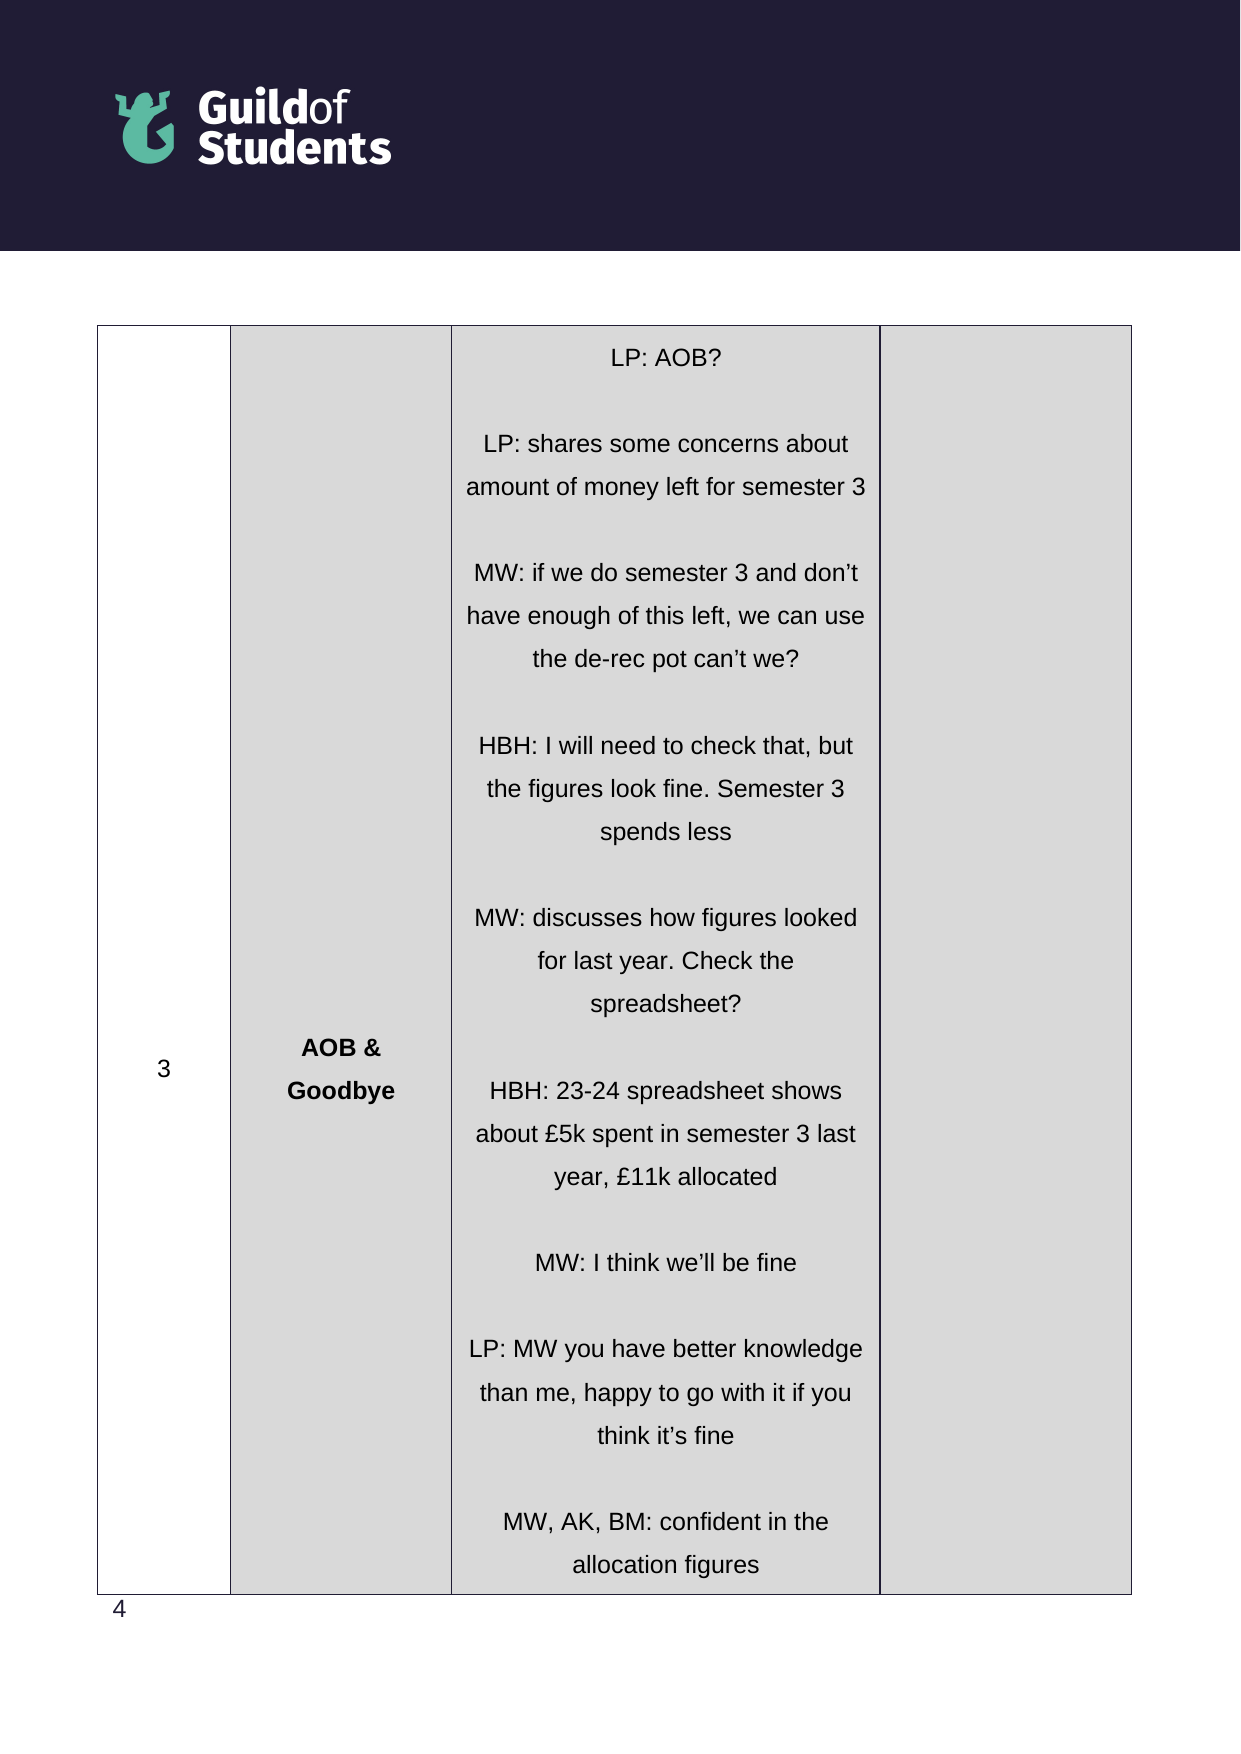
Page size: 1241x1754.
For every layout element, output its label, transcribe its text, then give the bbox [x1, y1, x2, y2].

table_cell [881, 326, 1131, 1594]
table_cell AOB & Goodbye [231, 326, 451, 1594]
picture [0, 0, 1241, 251]
table_cell LP: AOB? LP: shares some concerns about amount of money left for semester 3 MW: if we do semester 3 and don’t have enough of this left, we can use the de-rec pot can’t we? HBH: I will need to check that, but the figures look fine. Semester 3 spends less MW: discusses how figures looked for last year. Check the spreadsheet? HBH: 23-24 spreadsheet shows about £5k spent in semester 3 last year, £11k allocated MW: I think we’ll be fine LP: MW you have better knowledge than me, happy to go with it if you think it’s fine MW, AK, BM: confident in the allocation figures LP: Great, thanks everyone Committee says goodbye and meeting ends [452, 326, 879, 1594]
table_cell 3 [98, 326, 230, 1594]
